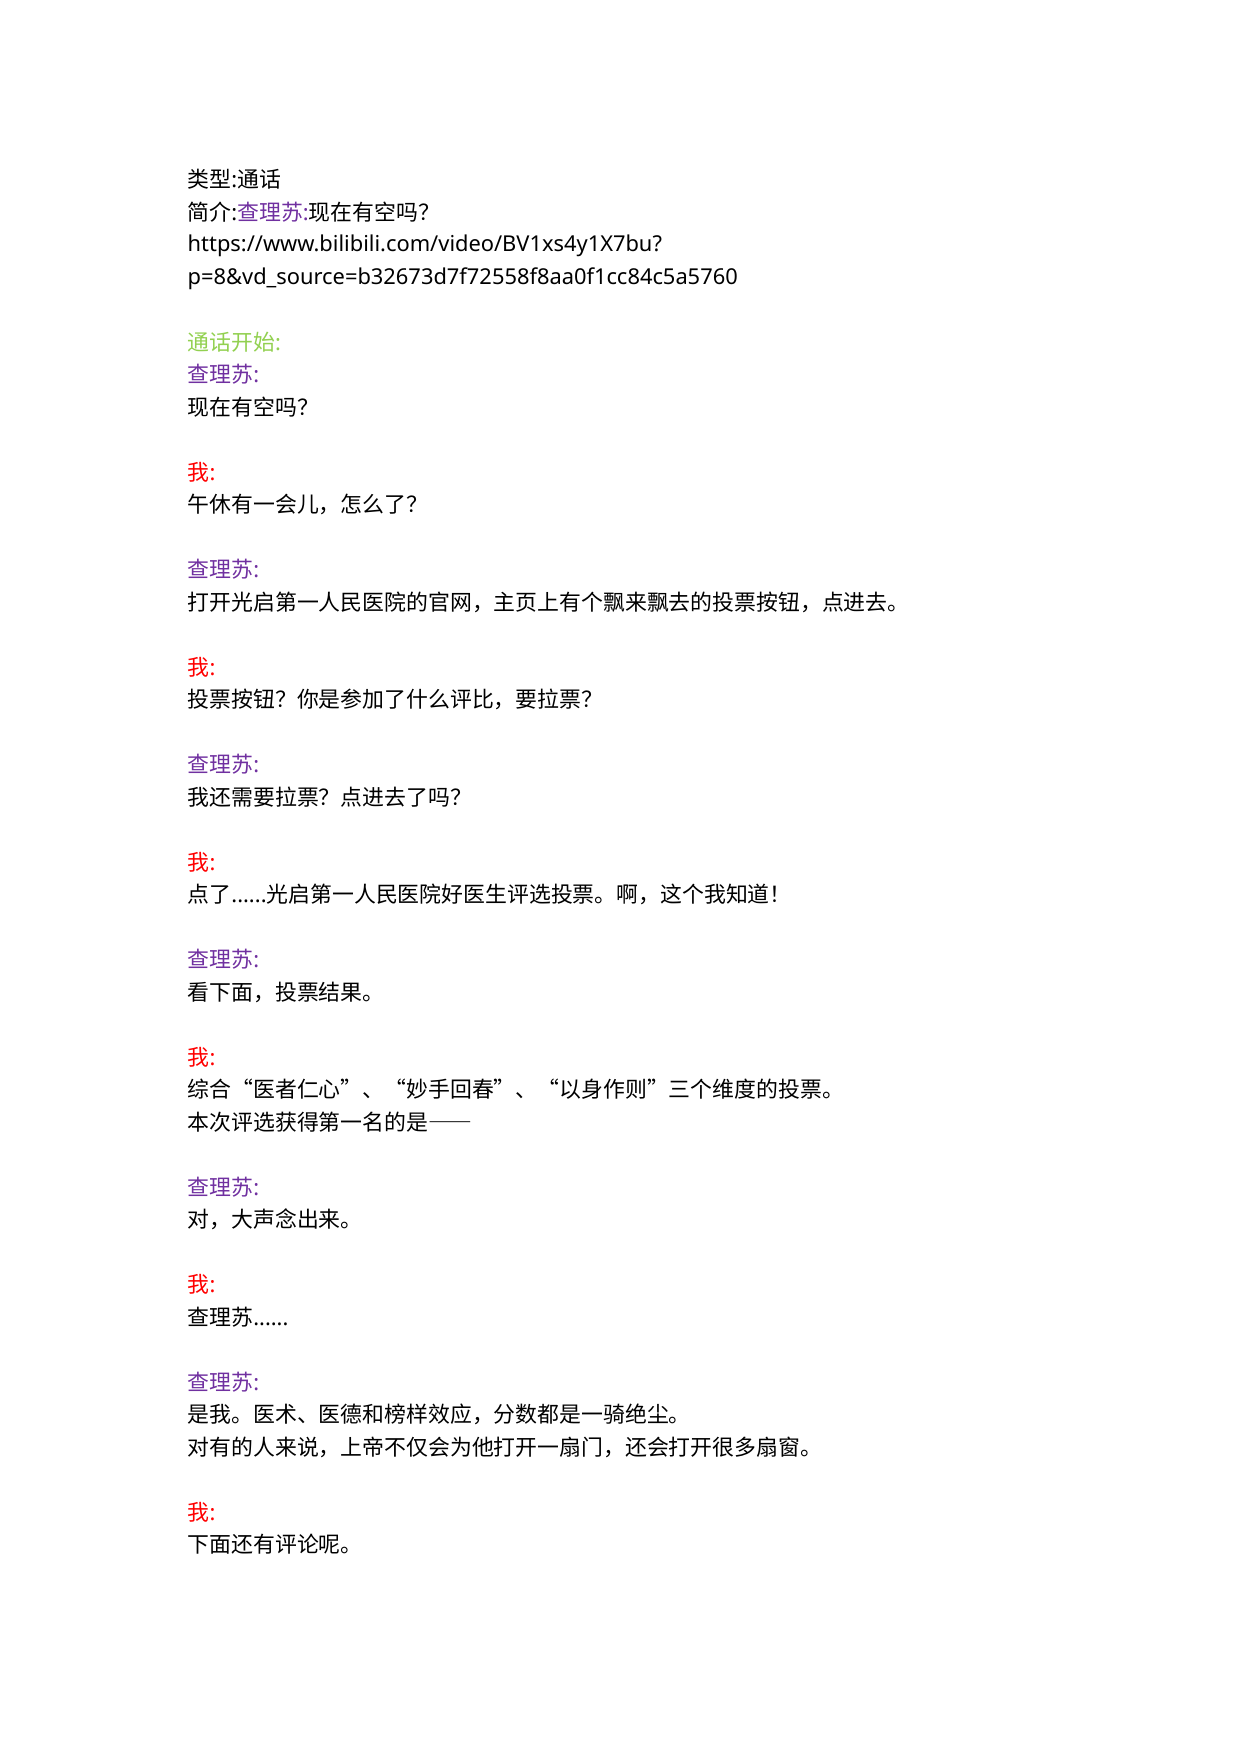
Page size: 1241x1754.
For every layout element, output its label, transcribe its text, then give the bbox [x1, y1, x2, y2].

text 查理苏: [187, 1169, 1053, 1202]
text 查理苏: [187, 357, 1053, 389]
text 对有的人来说，上帝不仅会为他打开一扇门，还会打开很多扇窗。 [187, 1429, 1053, 1462]
text 对，大声念出来。 [187, 1202, 1053, 1234]
text 综合“医者仁心”、“妙手回春”、“以身作则”三个维度的投票。 [187, 1072, 1053, 1104]
text 我还需要拉票？点进去了吗？ [187, 779, 1053, 812]
text 查理苏: [187, 747, 1053, 779]
text 现在有空吗？ [187, 389, 1053, 422]
text 我: [187, 454, 1053, 487]
text 点了......光启第一人民医院好医生评选投票。啊，这个我知道！ [187, 877, 1053, 909]
text 类型:通话 [187, 162, 1053, 194]
text 查理苏: [187, 552, 1053, 584]
text 查理苏...... [187, 1299, 1053, 1332]
text 投票按钮？你是参加了什么评比，要拉票？ [187, 682, 1053, 714]
text 我: [187, 844, 1053, 877]
text 查理苏: [187, 942, 1053, 974]
text 打开光启第一人民医院的官网，主页上有个飘来飘去的投票按钮，点进去。 [187, 584, 1053, 617]
text https://www.bilibili.com/video/BV1xs4y1X7bu?p=8&vd_source=b32673d7f72558f8aa0f1cc84c5a5760 [187, 227, 1053, 292]
text 本次评选获得第一名的是—— [187, 1104, 1053, 1137]
text 午休有一会儿，怎么了？ [187, 487, 1053, 519]
text 我: [187, 1039, 1053, 1072]
text 查理苏: [187, 1364, 1053, 1397]
text 看下面，投票结果。 [187, 974, 1053, 1007]
text 下面还有评论呢。 [187, 1527, 1053, 1559]
text 是我。医术、医德和榜样效应，分数都是一骑绝尘。 [187, 1397, 1053, 1429]
text 我: [187, 1494, 1053, 1527]
text 通话开始: [187, 324, 1053, 357]
text 我: [187, 1267, 1053, 1299]
text 简介:查理苏:现在有空吗？ [187, 194, 1053, 227]
text 我: [187, 649, 1053, 682]
